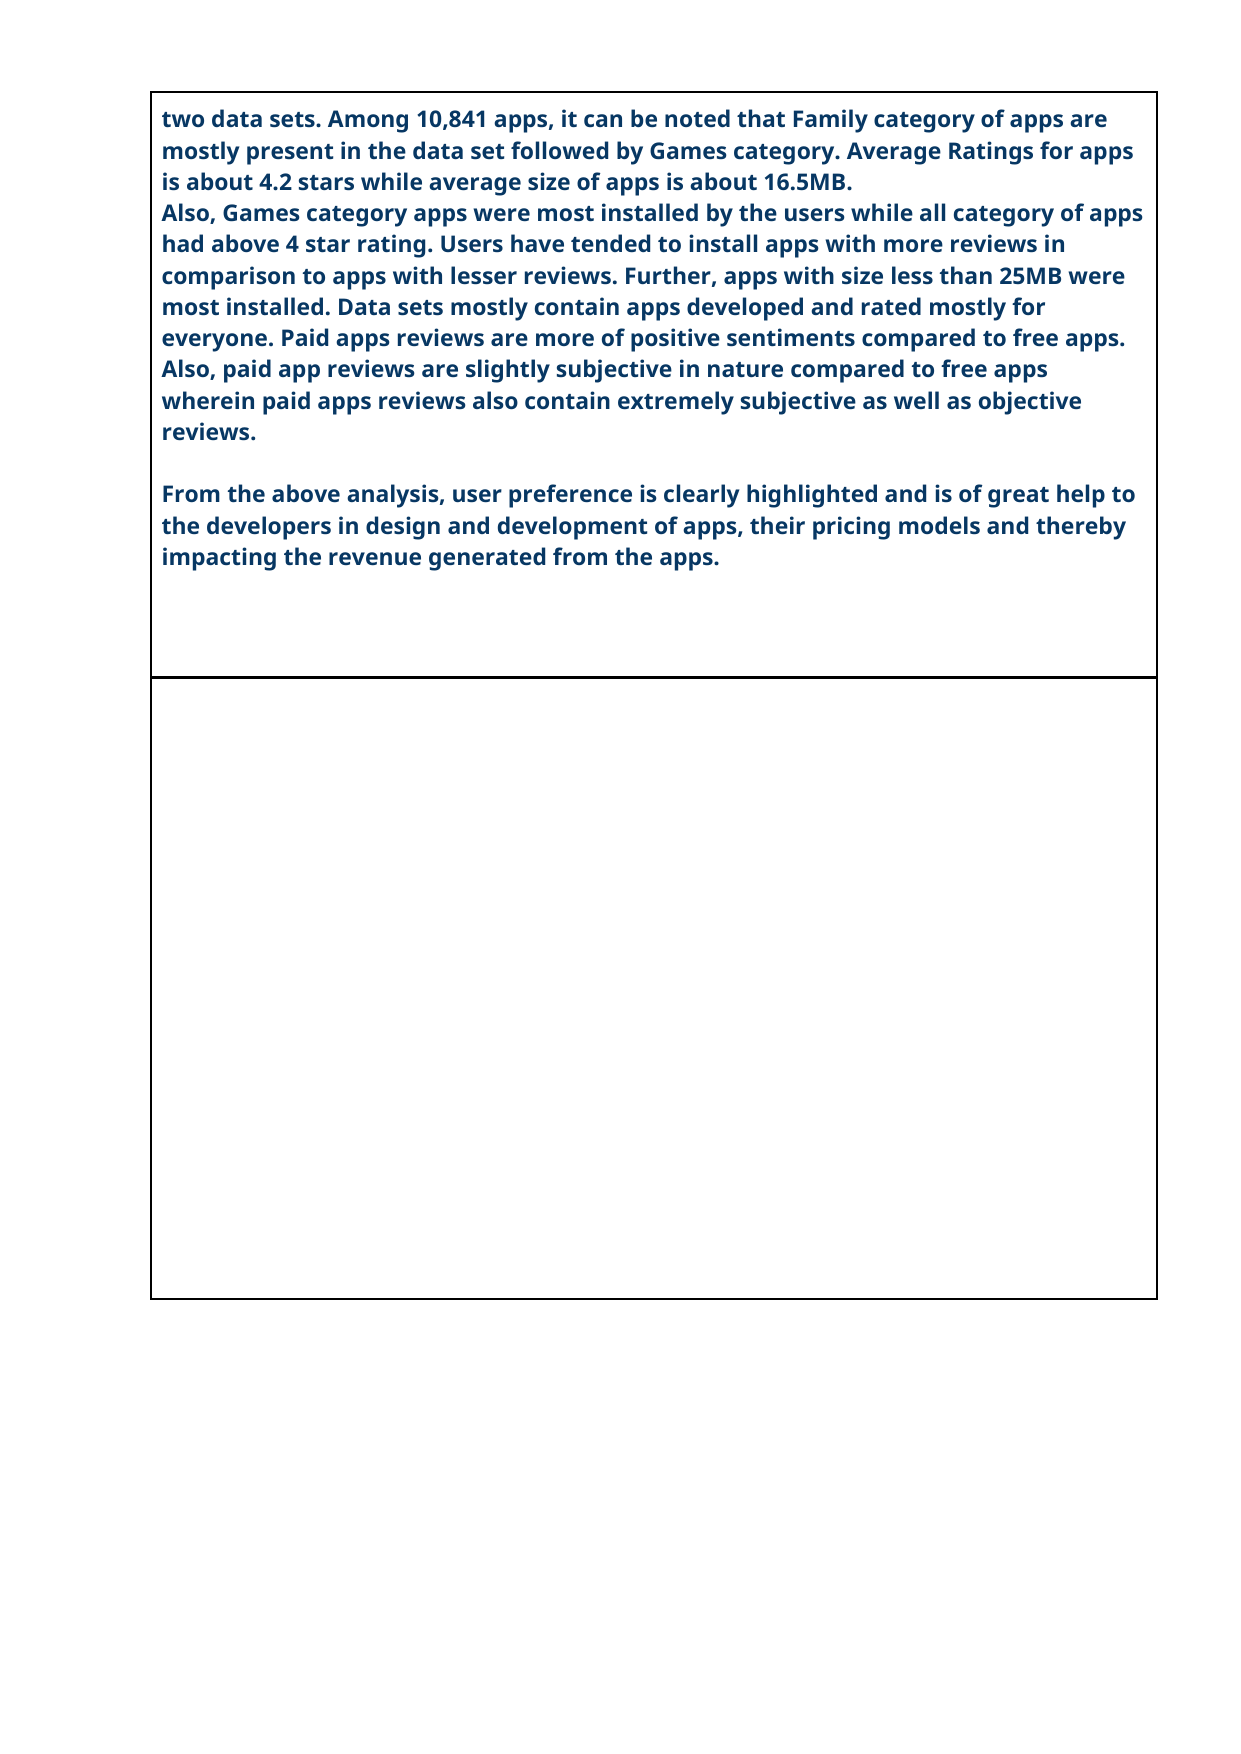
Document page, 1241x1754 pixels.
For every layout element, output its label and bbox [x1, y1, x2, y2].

table_cell [152, 93, 1156, 676]
table_cell [152, 679, 1156, 1298]
